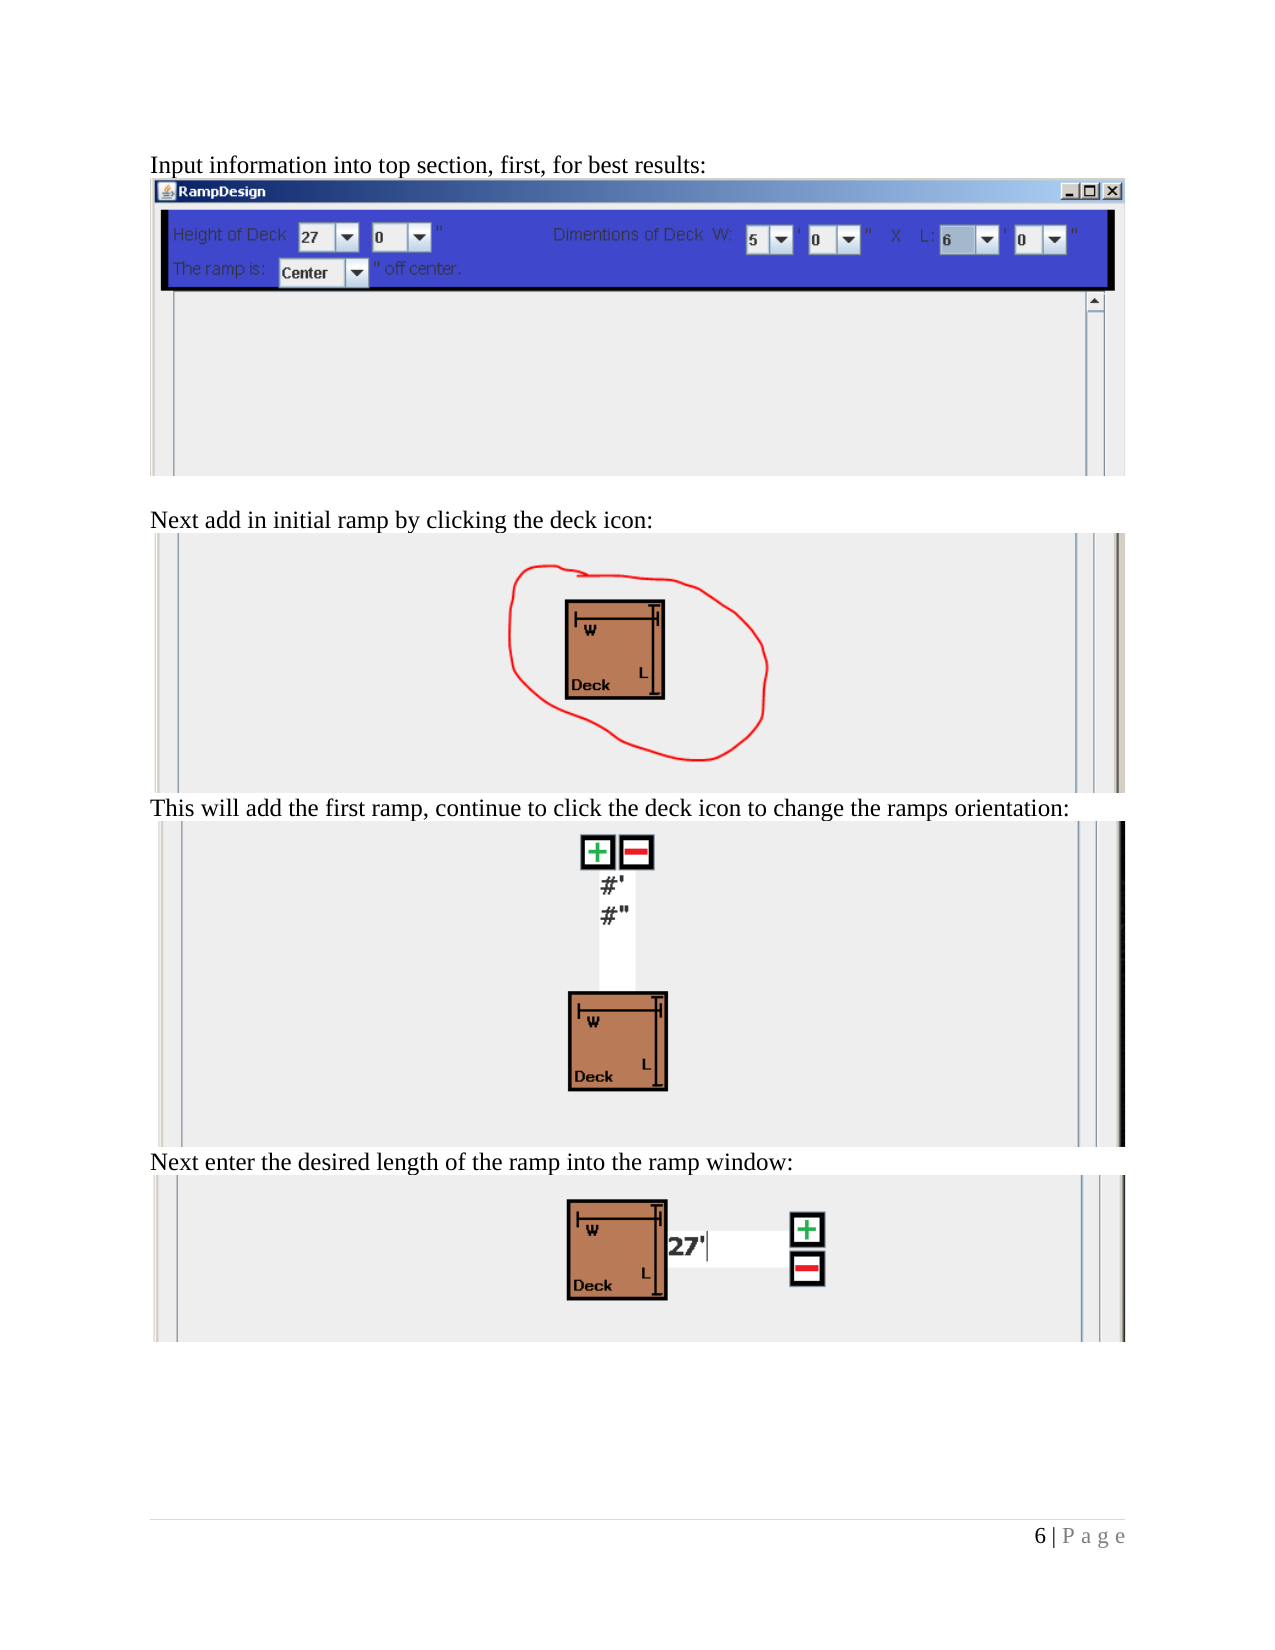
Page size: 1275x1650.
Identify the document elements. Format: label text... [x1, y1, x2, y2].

picture [150, 533, 1125, 793]
picture [150, 178, 1125, 476]
text Next enter the desired length of the ramp into the ramp window: [150, 1147, 1125, 1175]
text Input information into top section, first, for best results: [150, 150, 1125, 178]
picture [150, 821, 1125, 1147]
text This will add the first ramp, continue to click the deck icon to change the ramps orientation: [150, 793, 1125, 821]
text Next add in initial ramp by clicking the deck icon: [150, 505, 1125, 533]
picture [150, 1175, 1125, 1342]
